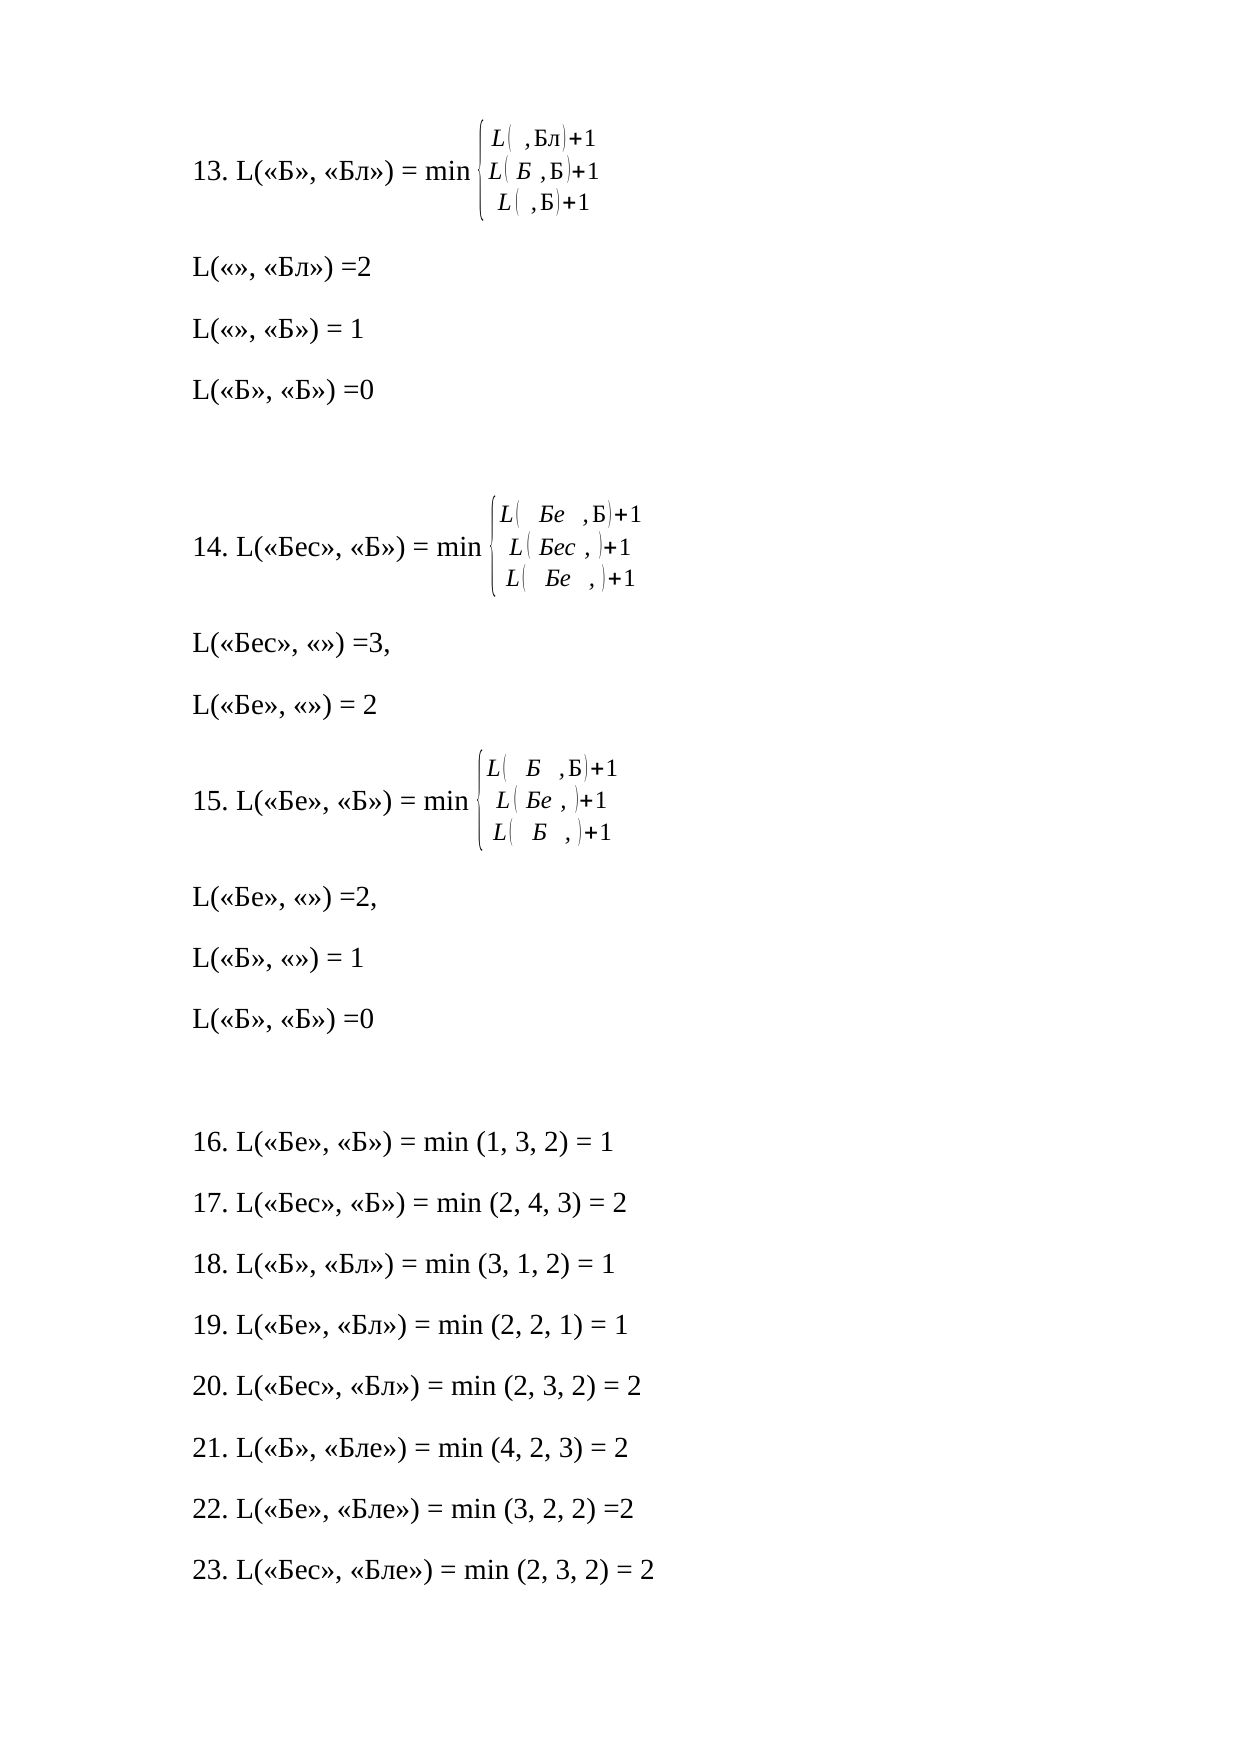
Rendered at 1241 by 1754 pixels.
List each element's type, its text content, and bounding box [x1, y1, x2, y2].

text L(«Бе», «») = 2 [118, 687, 1152, 720]
text 15. L(«Бе», «Б») = min [118, 748, 1152, 852]
text 19. L(«Бе», «Бл») = min (2, 2, 1) = 1 [118, 1307, 1152, 1341]
text 22. L(«Бе», «Бле») = min (3, 2, 2) =2 [496, 1491, 1152, 1524]
text L(«Бе», «») =2, [118, 879, 1152, 913]
text L(«», «Б») = 1 [118, 311, 1152, 344]
text 18. L(«Б», «Бл») = min (3, 1, 2) = 1 [470, 1246, 1152, 1280]
text 16. L(«Бе», «Б») = min (1, 3, 2) = 1 [118, 1124, 423, 1157]
text L(«Бес», «») =3, [118, 626, 1152, 659]
text 21. L(«Б», «Бле») = min (4, 2, 3) = 2 [483, 1430, 1152, 1463]
text 17. L(«Бес», «Б») = min (2, 4, 3) = 2 [482, 1185, 1152, 1219]
text 14. L(«Бес», «Б») = min [118, 494, 1152, 598]
text 23. L(«Бес», «Бле») = min (2, 3, 2) = 2 [118, 1552, 464, 1586]
text 23. L(«Бес», «Бле») = min (2, 3, 2) = 2 [509, 1552, 1152, 1586]
text 18. L(«Б», «Бл») = min (3, 1, 2) = 1 [118, 1246, 425, 1280]
text 16. L(«Бе», «Б») = min (1, 3, 2) = 1 [469, 1124, 1152, 1157]
text L(«Б», «») = 1 [118, 941, 1152, 974]
text 21. L(«Б», «Бле») = min (4, 2, 3) = 2 [118, 1430, 438, 1463]
text L(«Б», «Б») =0 [118, 1002, 1152, 1035]
text 22. L(«Бе», «Бле») = min (3, 2, 2) =2 [118, 1491, 451, 1524]
text 20. L(«Бес», «Бл») = min (2, 3, 2) = 2 [118, 1368, 1152, 1402]
text L(«», «Бл») =2 [118, 249, 1152, 283]
text 17. L(«Бес», «Б») = min (2, 4, 3) = 2 [118, 1185, 436, 1219]
text 13. L(«Б», «Бл») = min [118, 118, 1152, 222]
text L(«Б», «Б») =0 [118, 372, 1152, 405]
